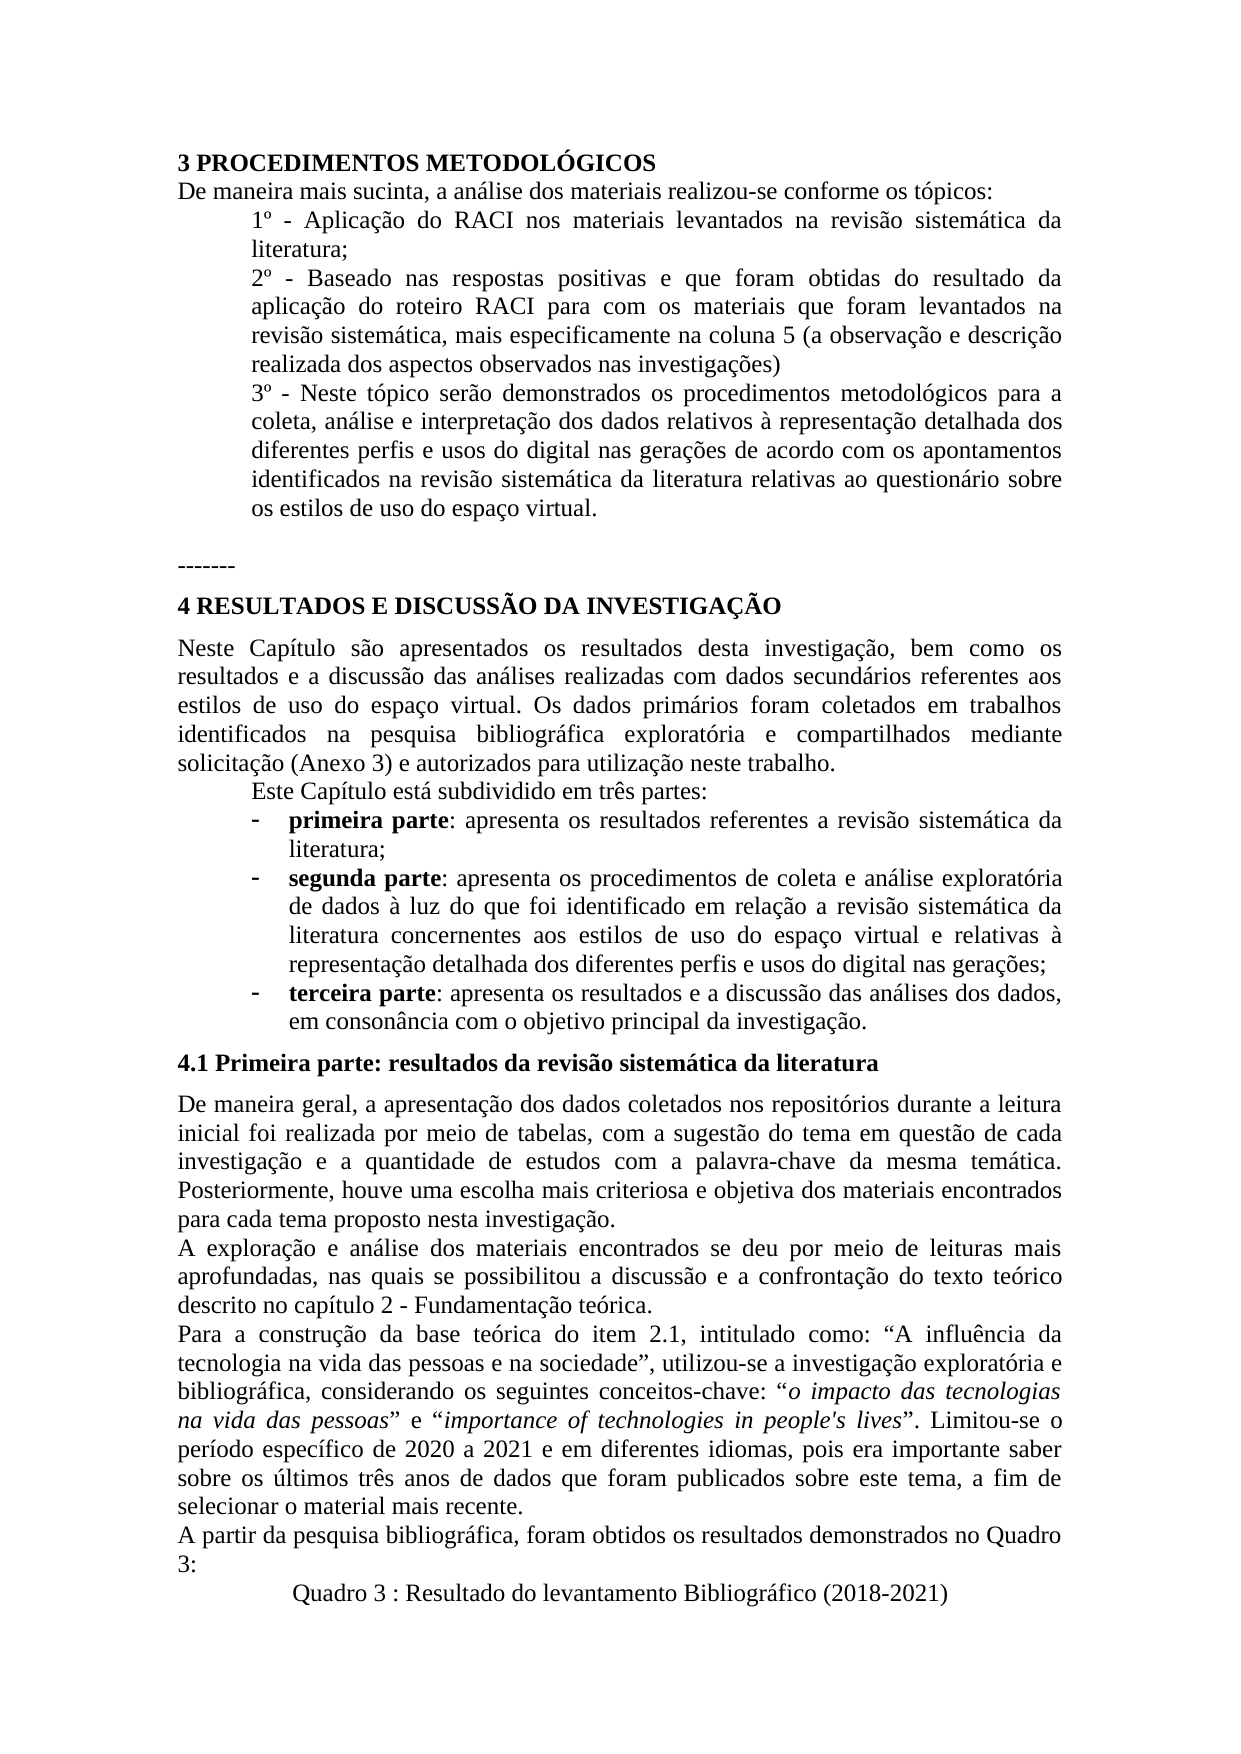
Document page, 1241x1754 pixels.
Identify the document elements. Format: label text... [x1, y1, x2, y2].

text De maneira geral, a apresentação dos dados coletados nos repositórios durante a leitura inicial foi realizada por meio de tabelas, com a sugestão do tema em questão de cada investigação e a quantidade de estudos com a palavra-chave da mesma temática. Posteriormente, houve uma escolha mais criteriosa e objetiva dos materiais encontrados para cada tema proposto nesta investigação. [177, 1089, 1063, 1233]
text ------- [177, 550, 1063, 579]
text Quadro 3 : Resultado do levantamento Bibliográfico (2018-2021) [177, 1578, 1063, 1606]
text Neste Capítulo são apresentados os resultados desta investigação, bem como os resultados e a discussão das análises realizadas com dados secundários referentes aos estilos de uso do espaço virtual. Os dados primários foram coletados em trabalhos identificados na pesquisa bibliográfica exploratória e compartilhados mediante solicitação (Anexo 3) e autorizados para utilização neste trabalho. [177, 633, 1063, 776]
text 4 RESULTADOS E DISCUSSÃO DA INVESTIGAÇÃO [177, 591, 1063, 620]
text A exploração e análise dos materiais encontrados se deu por meio de leituras mais aprofundadas, nas quais se possibilitou a discussão e a confrontação do texto teórico descrito no capítulo 2 - Fundamentação teórica. [177, 1233, 1063, 1319]
text 2º - Baseado nas respostas positivas e que foram obtidas do resultado da aplicação do roteiro RACI para com os materiais que foram levantados na revisão sistemática, mais especificamente na coluna 5 (a observação e descrição realizada dos aspectos observados nas investigações) [251, 263, 1063, 378]
text 3 PROCEDIMENTOS METODOLÓGICOS [177, 148, 1063, 176]
text De maneira mais sucinta, a análise dos materiais realizou-se conforme os tópicos: [177, 176, 1063, 205]
text 3º - Neste tópico serão demonstrados os procedimentos metodológicos para a coleta, análise e interpretação dos dados relativos à representação detalhada dos diferentes perfis e usos do digital nas gerações de acordo com os apontamentos identificados na revisão sistemática da literatura relativas ao questionário sobre os estilos de uso do espaço virtual. [251, 378, 1063, 521]
text 1º - Aplicação do RACI nos materiais levantados na revisão sistemática da literatura; [251, 205, 1063, 263]
text Este Capítulo está subdividido em três partes: [177, 776, 1063, 805]
text Para a construção da base teórica do item 2.1, intitulado como: “A influência da tecnologia na vida das pessoas e na sociedade”, utilizou-se a investigação exploratória e bibliográfica, considerando os seguintes conceitos-chave: “o impacto das tecnologias na vida das pessoas” e “importance of technologies in people's lives”. Limitou-se o período específico de 2020 a 2021 e em diferentes idiomas, pois era importante saber sobre os últimos três anos de dados que foram publicados sobre este tema, a fim de selecionar o material mais recente. [177, 1319, 1063, 1520]
list terceira parte: apresenta os resultados e a discussão das análises dos dados, em consonância com o objetivo principal da investigação. [251, 978, 1063, 1035]
text 4.1 Primeira parte: resultados da revisão sistemática da literatura [177, 1048, 1063, 1076]
text A partir da pesquisa bibliográfica, foram obtidos os resultados demonstrados no Quadro 3: [177, 1520, 1063, 1578]
list primeira parte: apresenta os resultados referentes a revisão sistemática da literatura; [251, 805, 1063, 863]
list segunda parte: apresenta os procedimentos de coleta e análise exploratória de dados à luz do que foi identificado em relação a revisão sistemática da literatura concernentes aos estilos de uso do espaço virtual e relativas à representação detalhada dos diferentes perfis e usos do digital nas gerações; [251, 863, 1063, 978]
